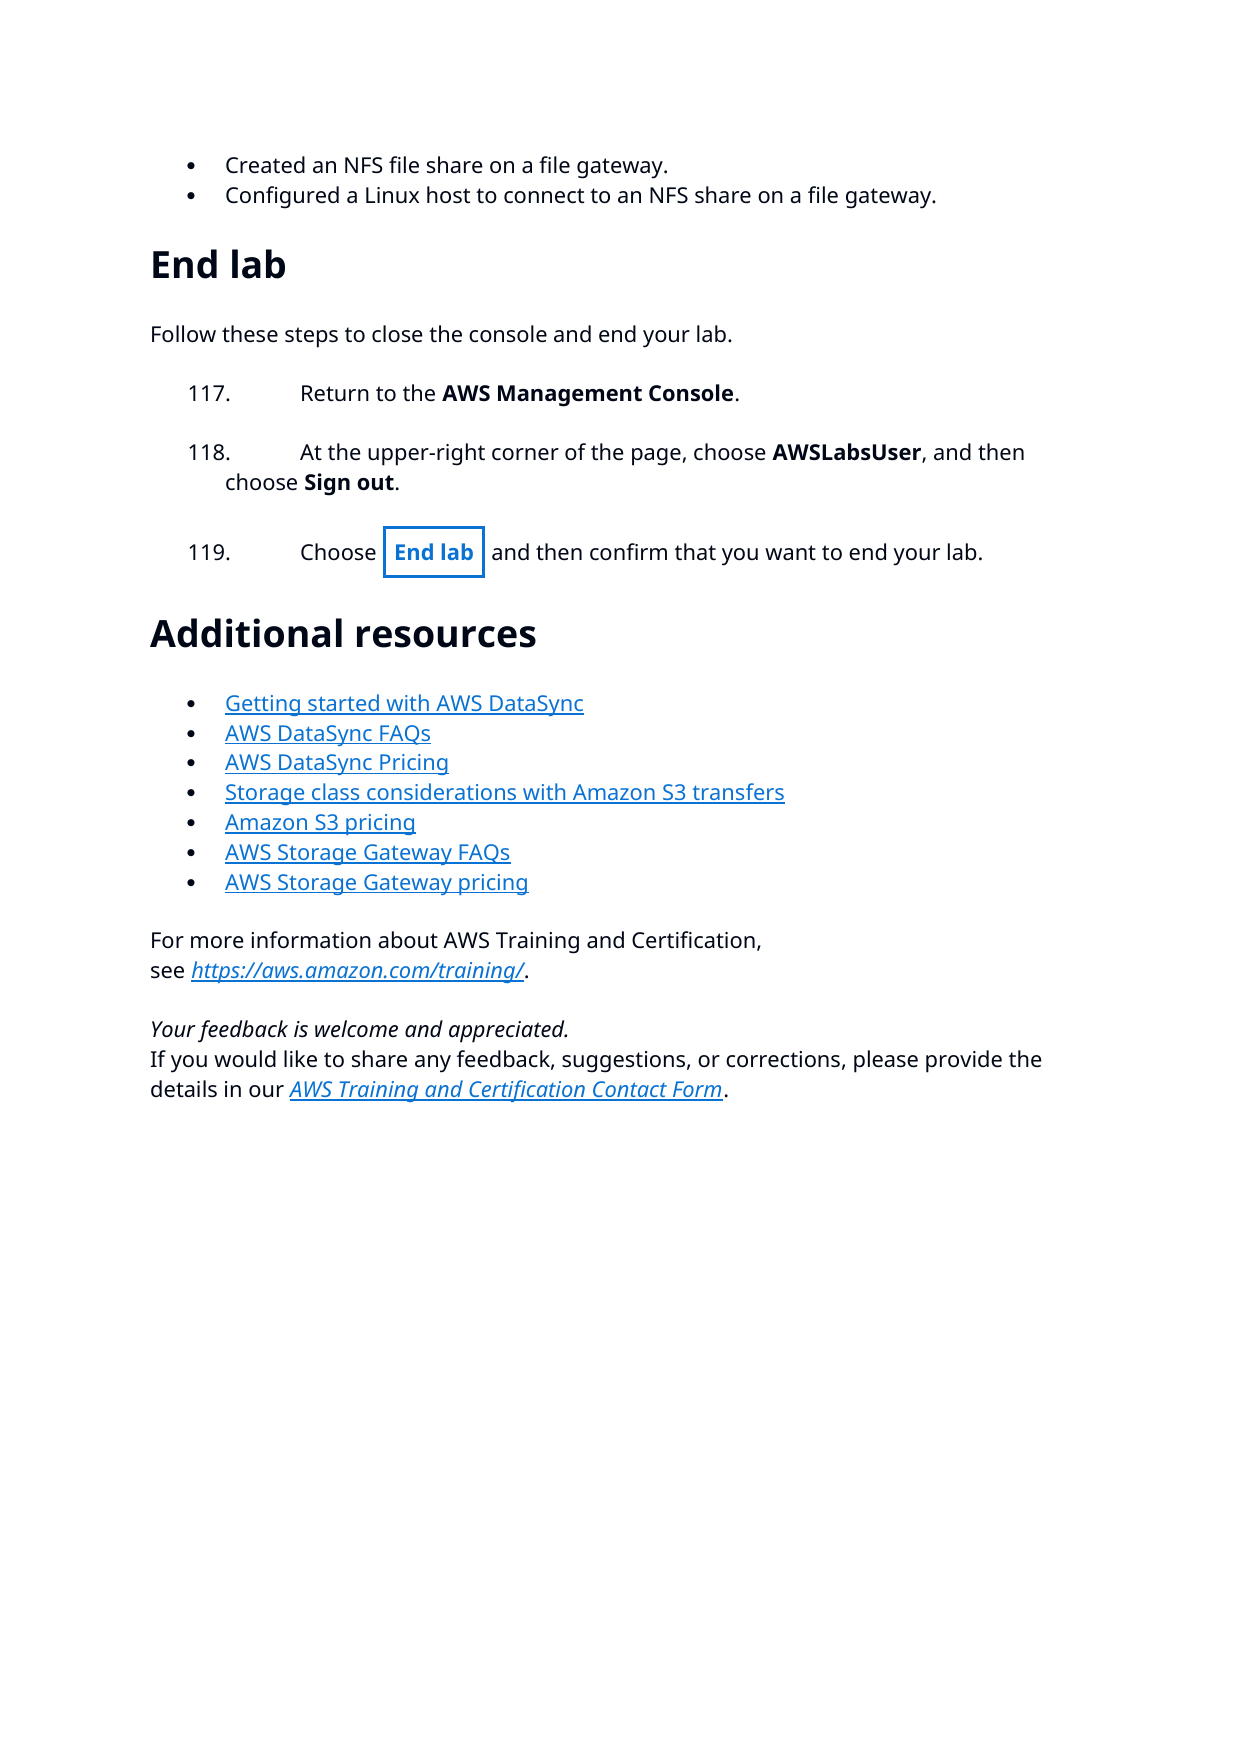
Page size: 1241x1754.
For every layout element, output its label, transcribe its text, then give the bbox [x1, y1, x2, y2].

list AWS Storage Gateway pricing [187, 866, 1090, 896]
text Additional resources [150, 607, 1090, 658]
list AWS Storage Gateway FAQs [187, 837, 1090, 866]
list AWS DataSync Pricing [187, 747, 1090, 777]
list AWS DataSync FAQs [187, 717, 1090, 747]
list Getting started with AWS DataSync [187, 688, 1090, 717]
list At the upper-right corner of the page, choose AWSLabsUser, and then choose Sign out. [187, 437, 1090, 496]
text Follow these steps to close the console and end your lab. [150, 319, 1090, 349]
text For more information about AWS Training and Certification, see https://aws.amazon.com/training/. [150, 925, 1090, 985]
list Choose End lab and then confirm that you want to end your lab. [485, 526, 1090, 578]
list Storage class considerations with Amazon S3 transfers [187, 777, 1090, 807]
list Return to the AWS Management Console. [187, 378, 1090, 408]
text Your feedback is welcome and appreciated. If you would like to share any feedback, suggestions, or corrections, please provide the details in our AWS Training and Certification Contact Form. [150, 1014, 1090, 1103]
list Choose End lab and then confirm that you want to end your lab. [187, 526, 383, 578]
list Amazon S3 pricing [187, 807, 1090, 837]
text End lab [150, 239, 1090, 290]
list Configured a Linux host to connect to an NFS share on a file gateway. [187, 180, 1090, 209]
list Created an NFS file share on a file gateway. [187, 150, 1090, 180]
